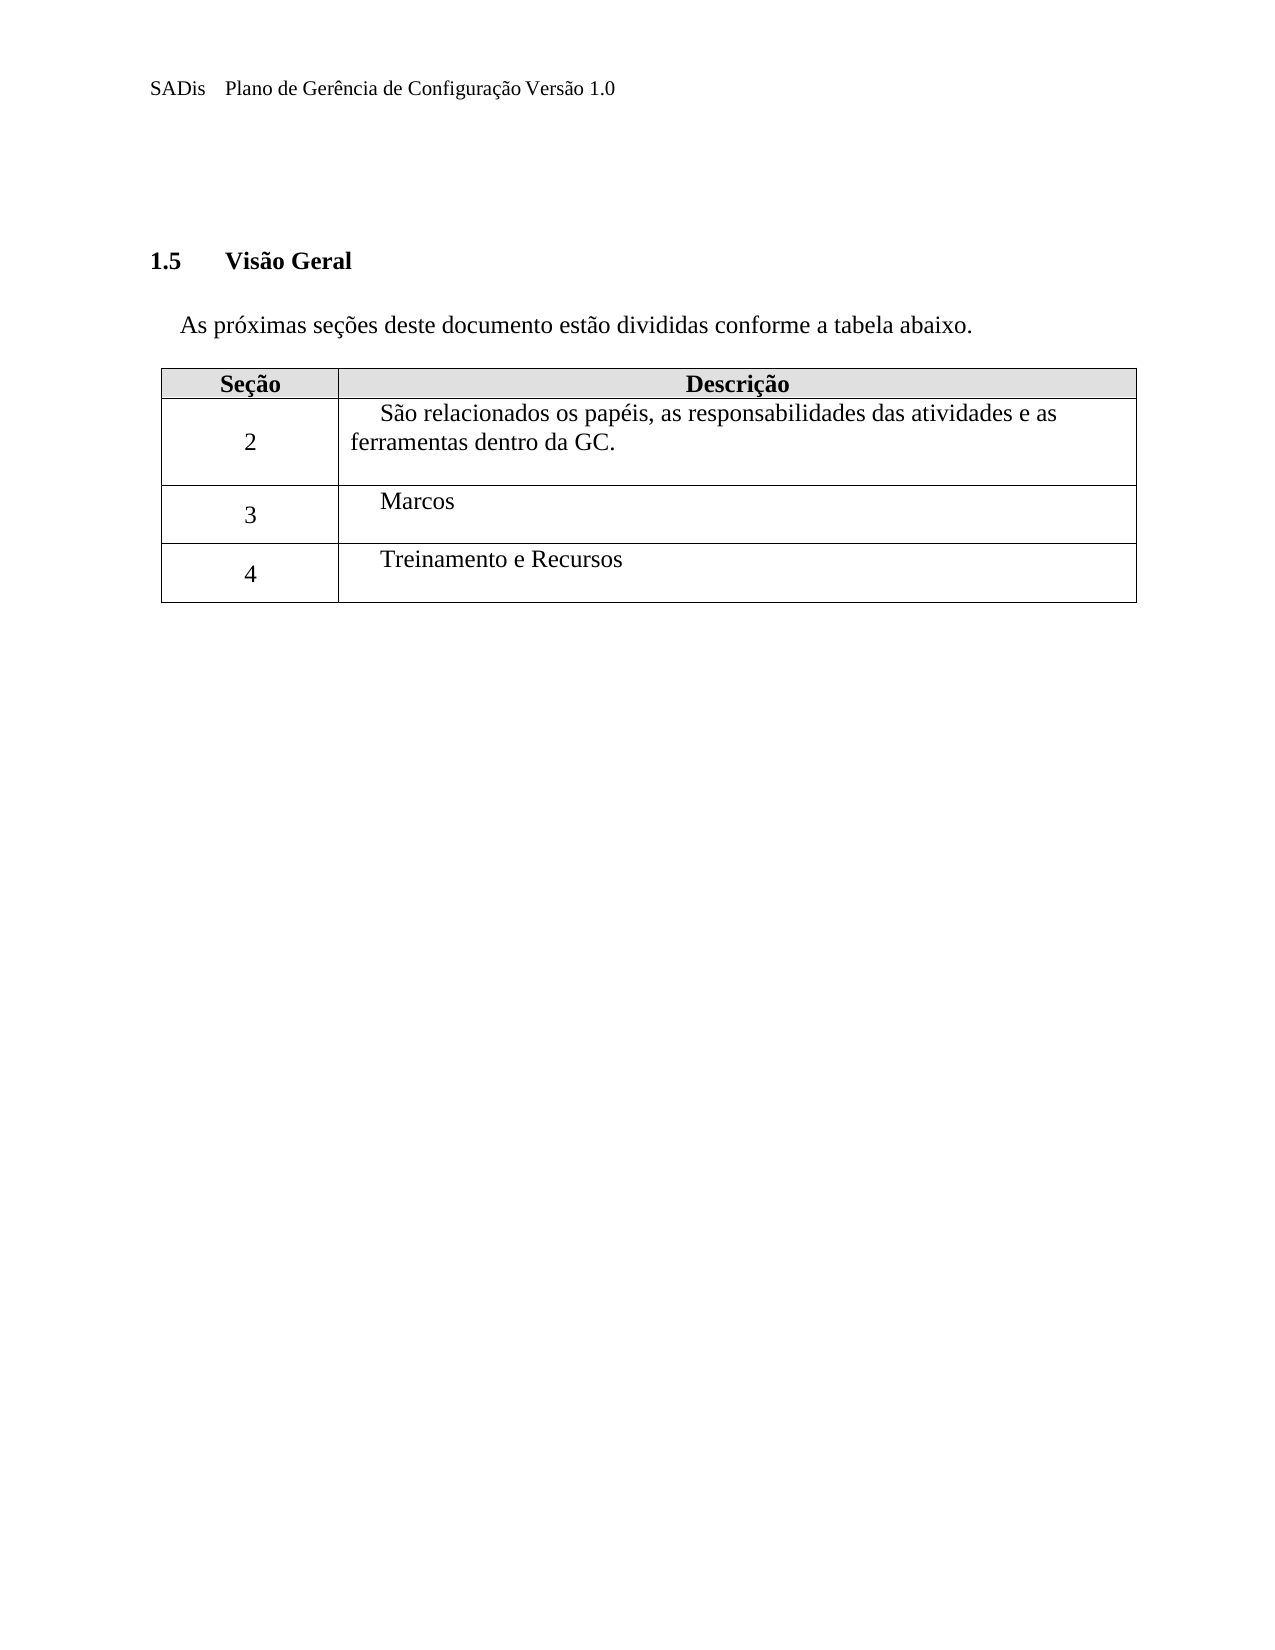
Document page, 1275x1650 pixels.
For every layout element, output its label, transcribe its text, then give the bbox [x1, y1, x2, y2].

text As próximas seções deste documento estão divididas conforme a tabela abaixo. [150, 310, 1125, 339]
subtitle Visão Geral [150, 246, 1125, 275]
table_header Descrição [339, 369, 1136, 397]
table_cell Treinamento e Recursos [339, 544, 1136, 602]
table_cell 2 [162, 399, 338, 485]
table_cell 4 [162, 544, 338, 602]
table_cell São relacionados os papéis, as responsabilidades das atividades e as ferramentas dentro da GC. [339, 399, 1136, 485]
table_header Seção [162, 369, 338, 397]
table_cell Marcos [339, 486, 1136, 543]
table_cell 3 [162, 486, 338, 543]
